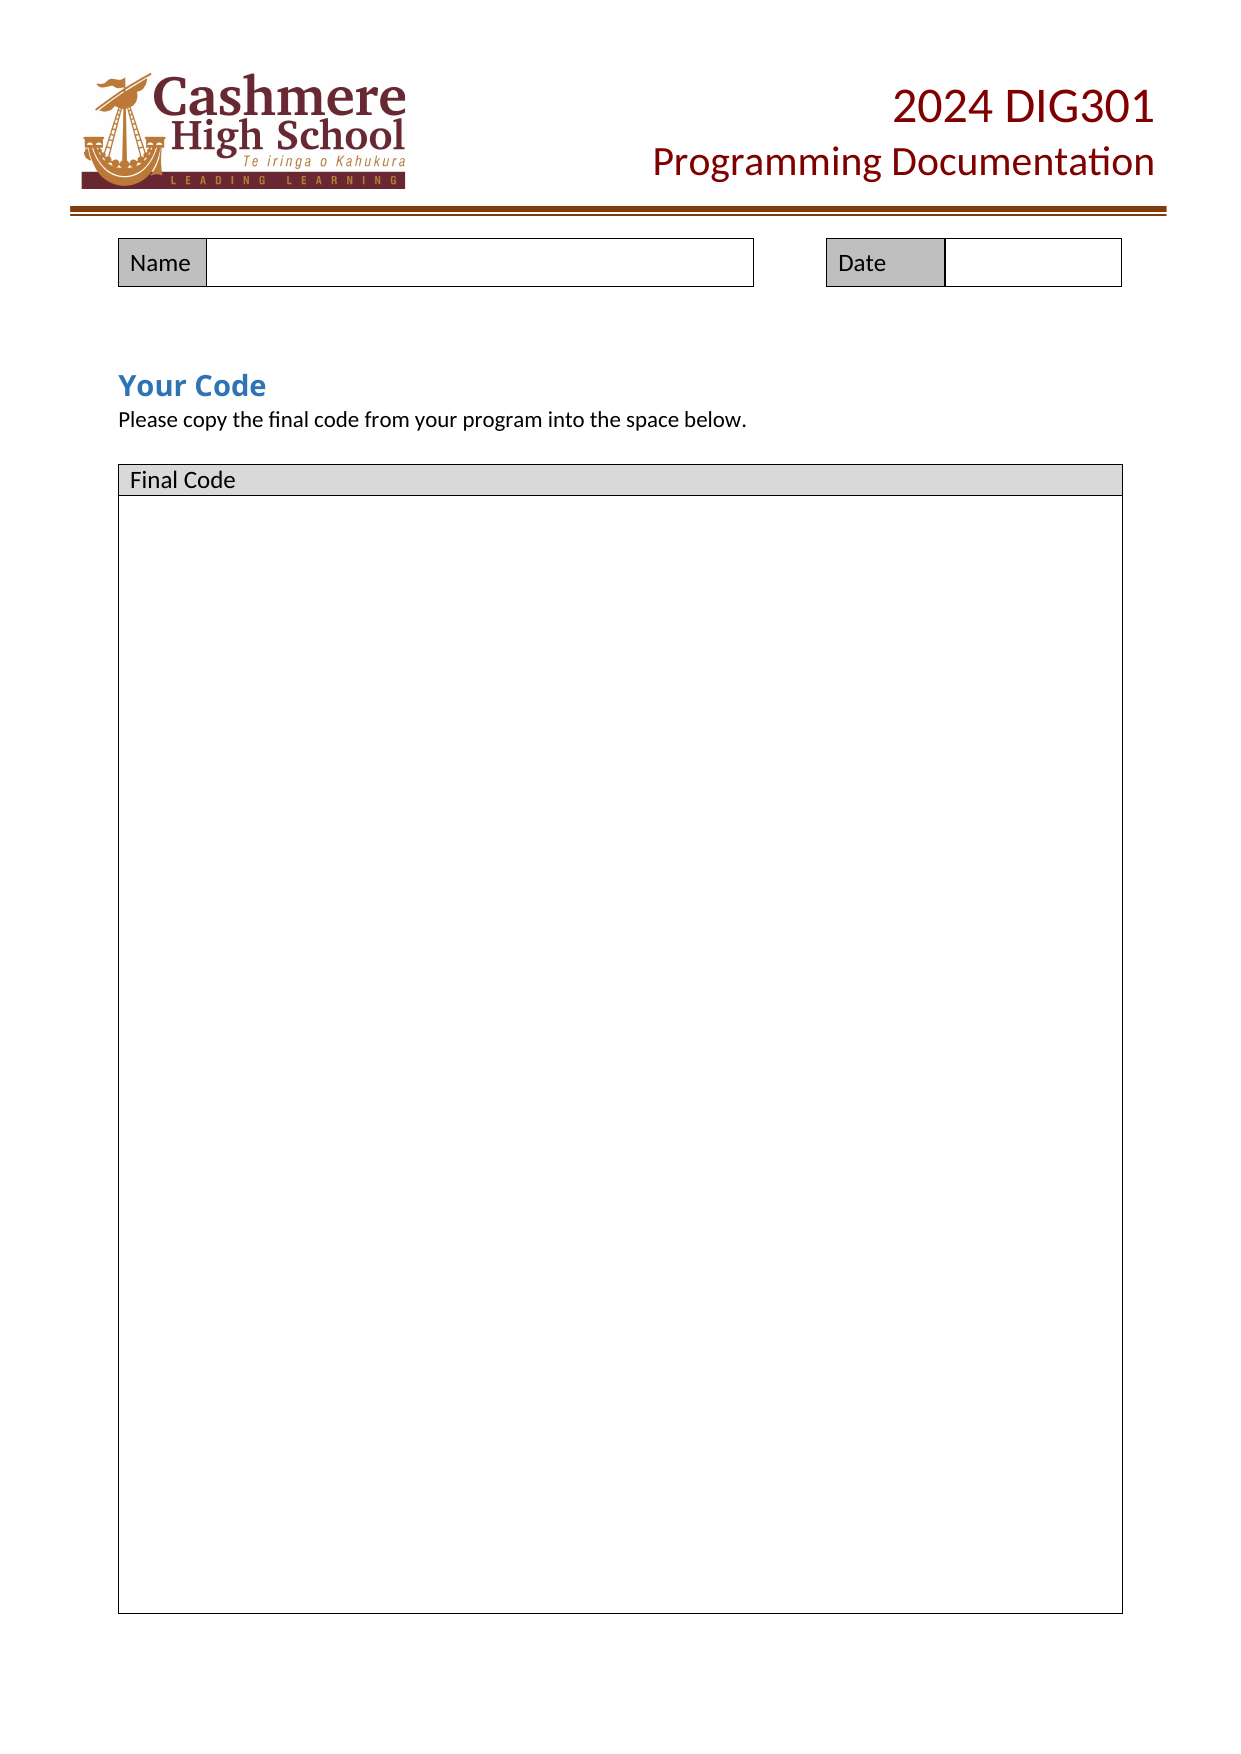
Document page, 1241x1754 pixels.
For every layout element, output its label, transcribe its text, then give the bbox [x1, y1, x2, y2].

picture [81, 73, 405, 189]
table_cell [119, 496, 1122, 1612]
subtitle Your Code [118, 365, 1122, 405]
text Please copy the final code from your program into the space below. [118, 405, 1122, 433]
table_header Final Code [119, 465, 1122, 495]
